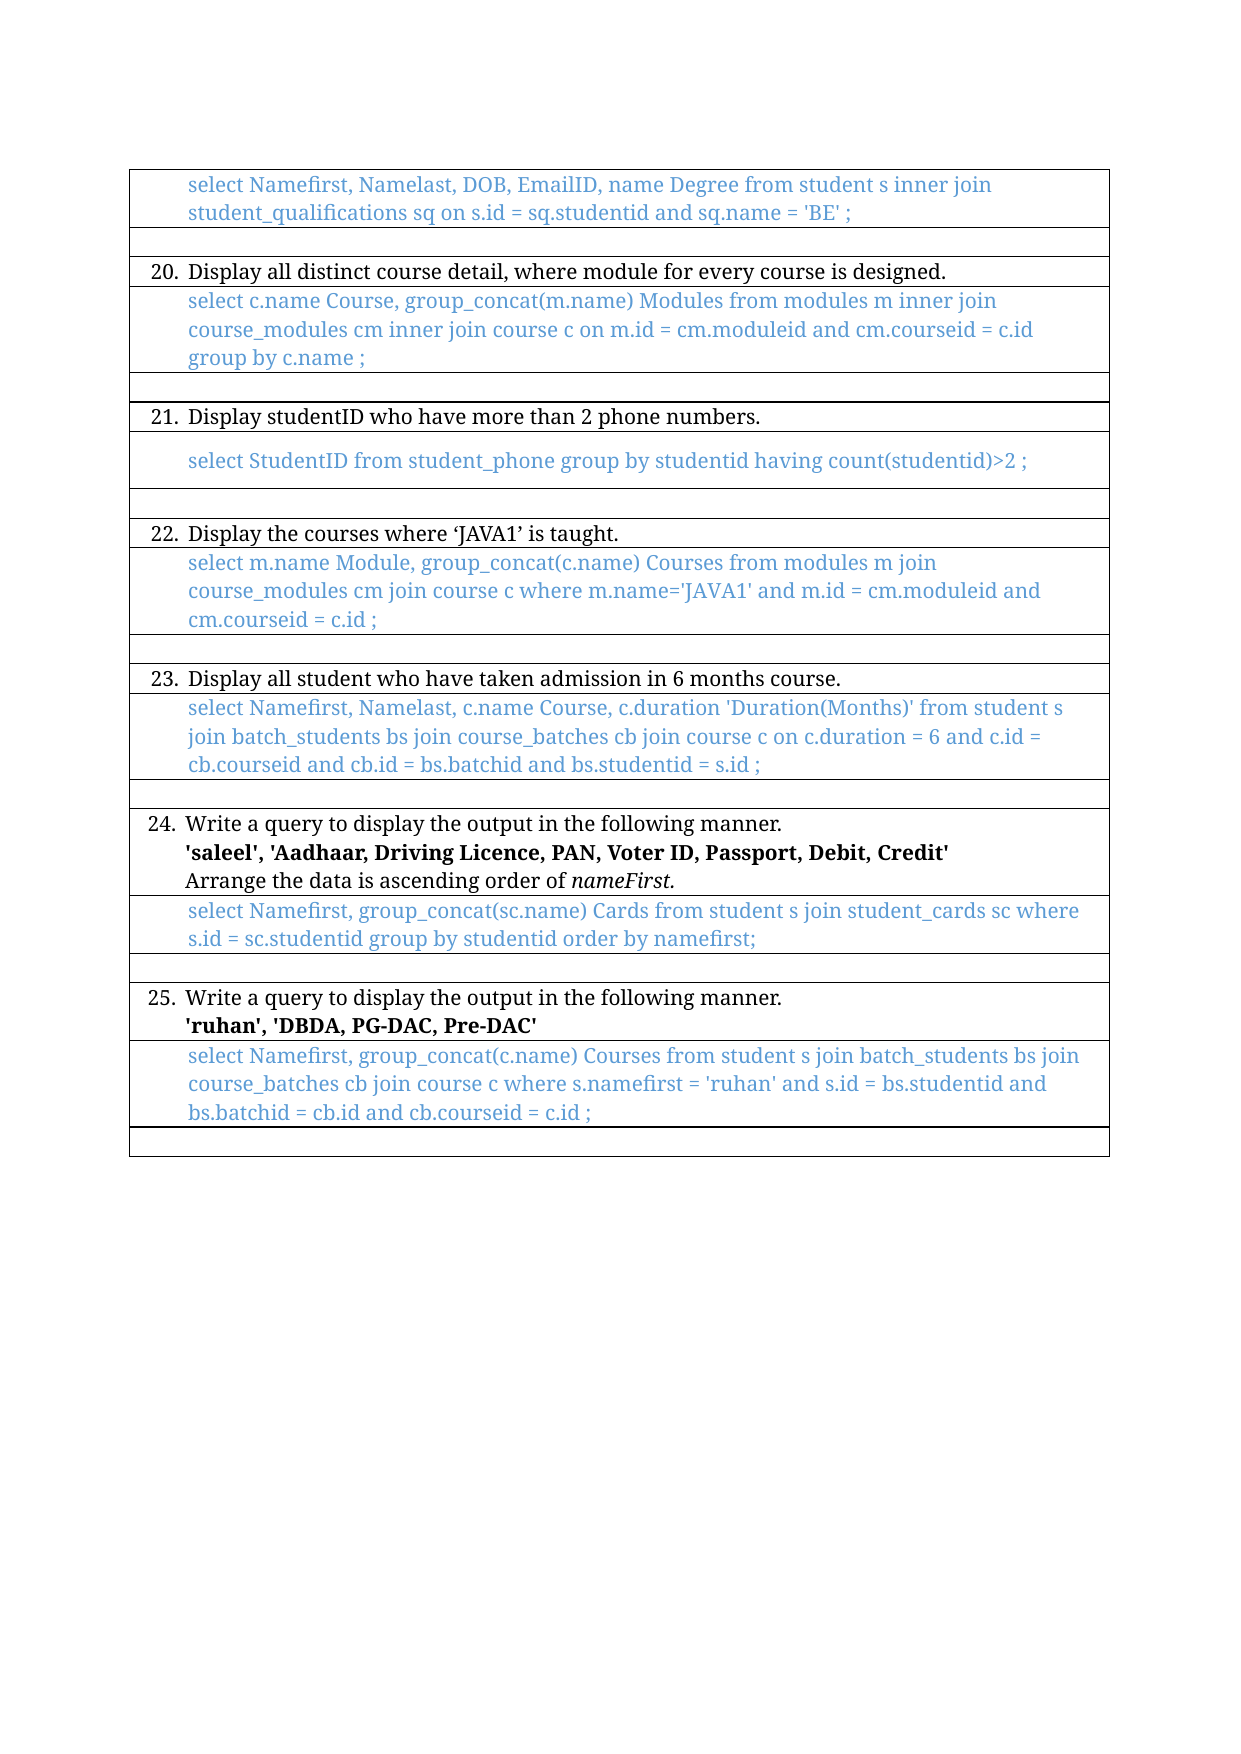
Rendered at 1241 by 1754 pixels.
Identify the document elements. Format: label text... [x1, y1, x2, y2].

table_cell Display all distinct course detail, where module for every course is designed. [130, 257, 1109, 286]
table_cell Display the courses where ‘JAVA1’ is taught. [130, 519, 1109, 547]
table_cell select m.name Module, group_concat(c.name) Courses from modules m join course_modules cm join course c where m.name='JAVA1' and m.id = cm.moduleid and cm.courseid = c.id ; [130, 548, 1109, 633]
table_cell [130, 1128, 1109, 1156]
table_cell [130, 228, 1109, 256]
table_cell Write a query to display the output in the following manner. 'ruhan', 'DBDA, PG-DAC, Pre-DAC' [130, 983, 1109, 1040]
table_cell [130, 954, 1109, 982]
table_cell Write a query to display the output in the following manner. 'saleel', 'Aadhaar, Driving Licence, PAN, Voter ID, Passport, Debit, Credit' Arrange the data is ascending order of nameFirst. [130, 809, 1109, 895]
table_cell [130, 373, 1109, 401]
table_cell select c.name Course, group_concat(m.name) Modules from modules m inner join course_modules cm inner join course c on m.id = cm.moduleid and cm.courseid = c.id group by c.name ; [130, 287, 1109, 372]
table_cell Display all student who have taken admission in 6 months course. [130, 664, 1109, 692]
table_cell select StudentID from student_phone group by studentid having count(studentid)>2 ; [130, 432, 1109, 488]
table_cell select Namefirst, group_concat(sc.name) Cards from student s join student_cards sc where s.id = sc.studentid group by studentid order by namefirst; [130, 896, 1109, 953]
table_cell select Namefirst, Namelast, c.name Course, c.duration 'Duration(Months)' from student s join batch_students bs join course_batches cb join course c on c.duration = 6 and c.id = cb.courseid and cb.id = bs.batchid and bs.studentid = s.id ; [130, 694, 1109, 779]
table_cell select Namefirst, Namelast, DOB, EmailID, name Degree from student s inner join student_qualifications sq on s.id = sq.studentid and sq.name = 'BE' ; [130, 170, 1109, 227]
table_cell [130, 780, 1109, 808]
table_cell [130, 635, 1109, 663]
table_cell select Namefirst, group_concat(c.name) Courses from student s join batch_students bs join course_batches cb join course c where s.namefirst = 'ruhan' and s.id = bs.studentid and bs.batchid = cb.id and cb.courseid = c.id ; [130, 1041, 1109, 1126]
table_cell Display studentID who have more than 2 phone numbers. [130, 403, 1109, 431]
table_cell [130, 489, 1109, 518]
